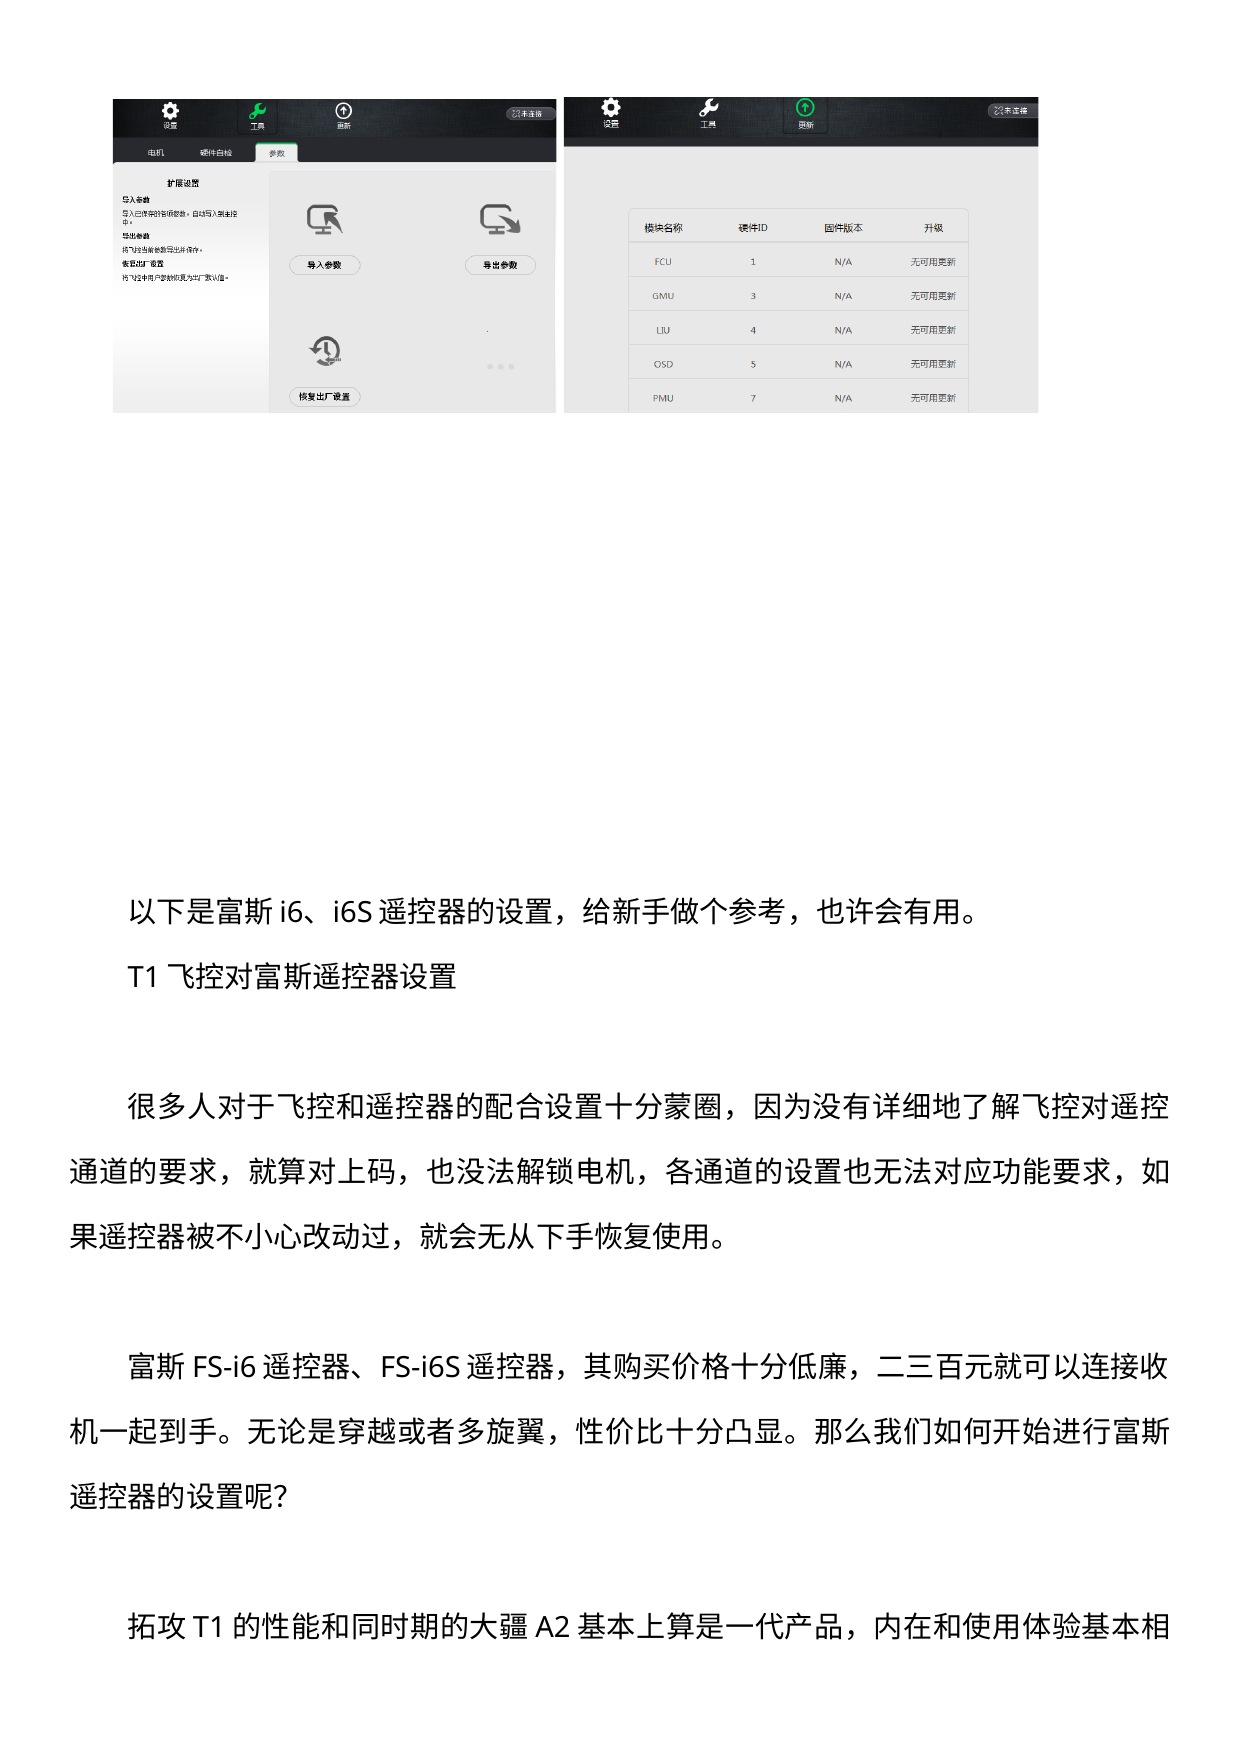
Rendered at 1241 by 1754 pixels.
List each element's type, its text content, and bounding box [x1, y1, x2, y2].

picture [563, 97, 1039, 413]
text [69, 1592, 1171, 1657]
text 很多人对于飞控和遥控器的配合设置十分蒙圈，因为没有详细地了解飞控对遥控通道的要求，就算对上码，也没法解锁电机，各通道的设置也无法对应功能要求，如果遥控器被不小心改动过，就会无从下手恢复使用。 [69, 1072, 1171, 1267]
text 以下是富斯i6、i6S遥控器的设置，给新手做个参考，也许会有用。 [69, 877, 1171, 942]
text 富斯FS-i6遥控器、FS-i6S遥控器，其购买价格十分低廉，二三百元就可以连接收机一起到手。无论是穿越或者多旋翼，性价比十分凸显。那么我们如何开始进行富斯遥控器的设置呢？ [69, 1332, 1171, 1527]
text T1飞控对富斯遥控器设置 [69, 942, 1171, 1007]
picture [112, 99, 557, 413]
